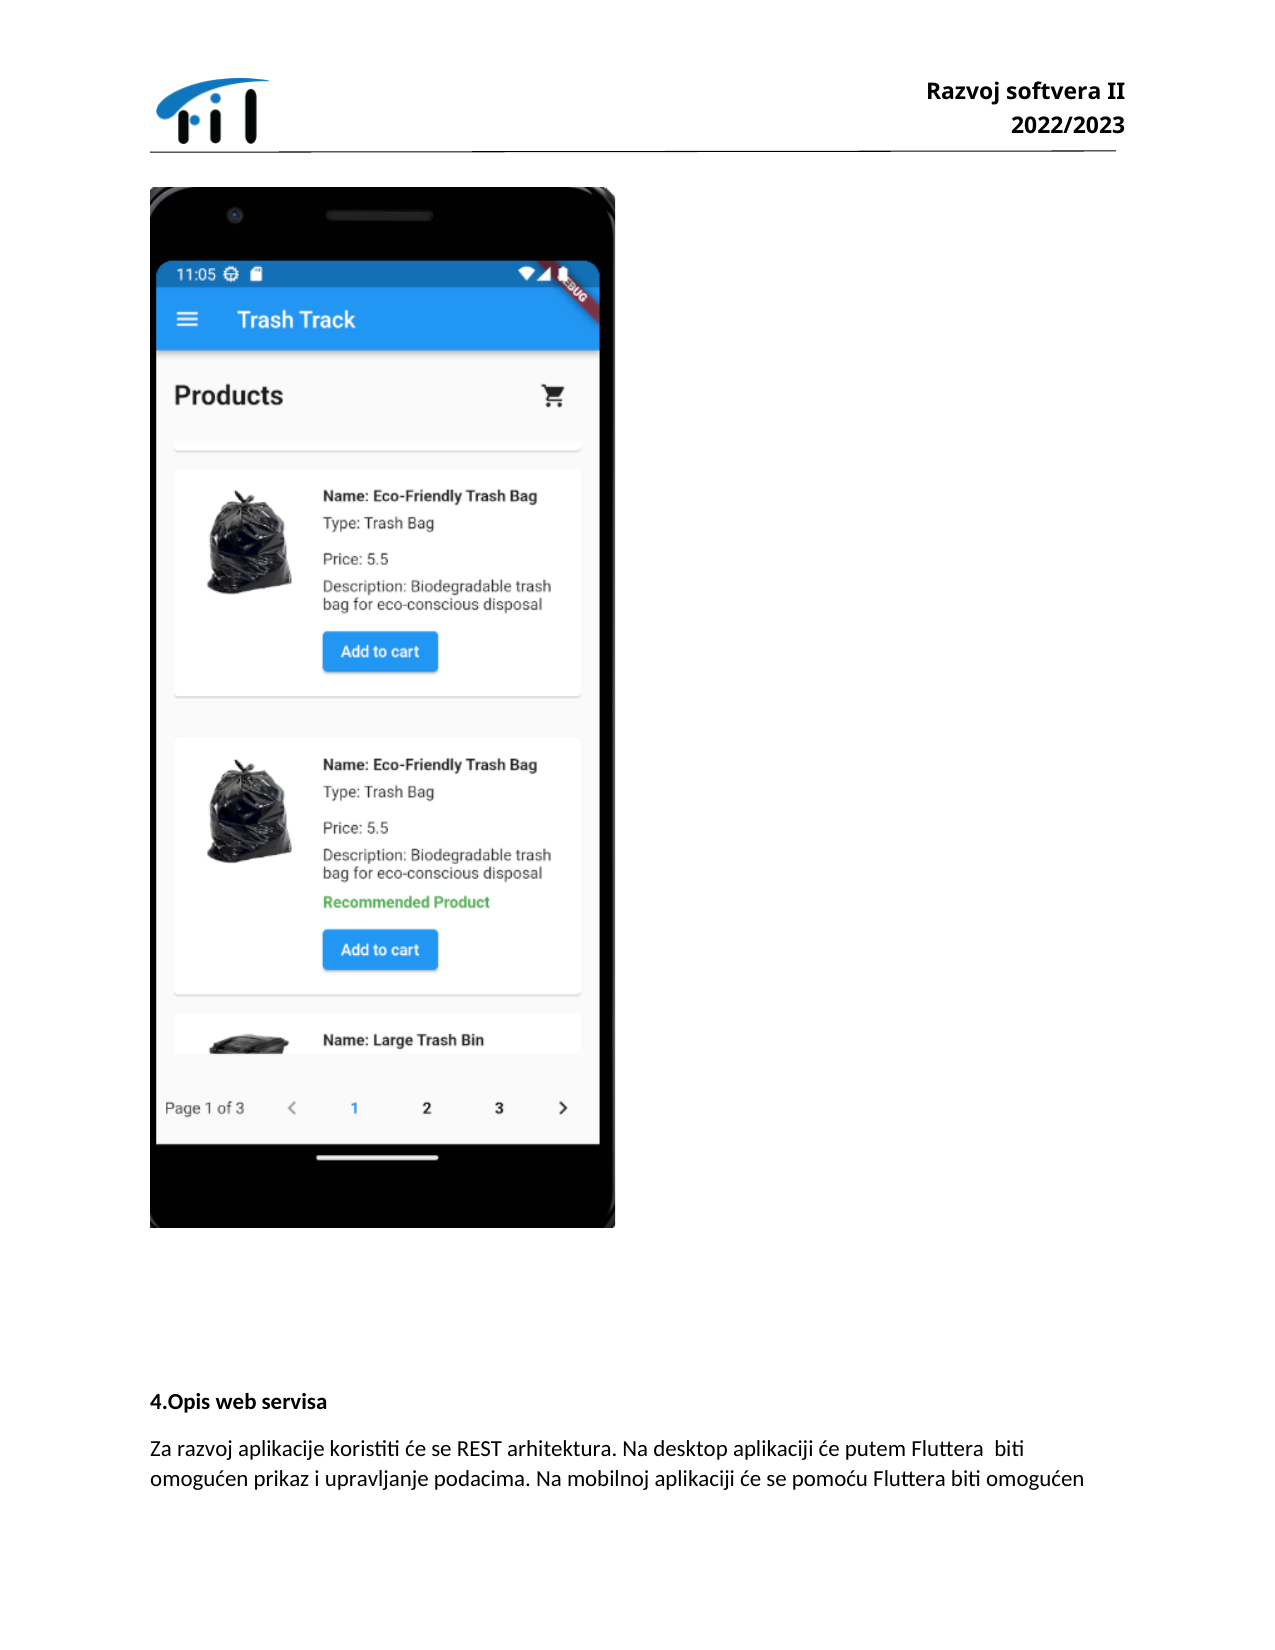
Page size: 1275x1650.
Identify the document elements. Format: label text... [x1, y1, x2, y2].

picture [150, 187, 615, 1228]
picture [156, 78, 269, 144]
text 4.Opis web servisa [150, 1387, 1125, 1415]
